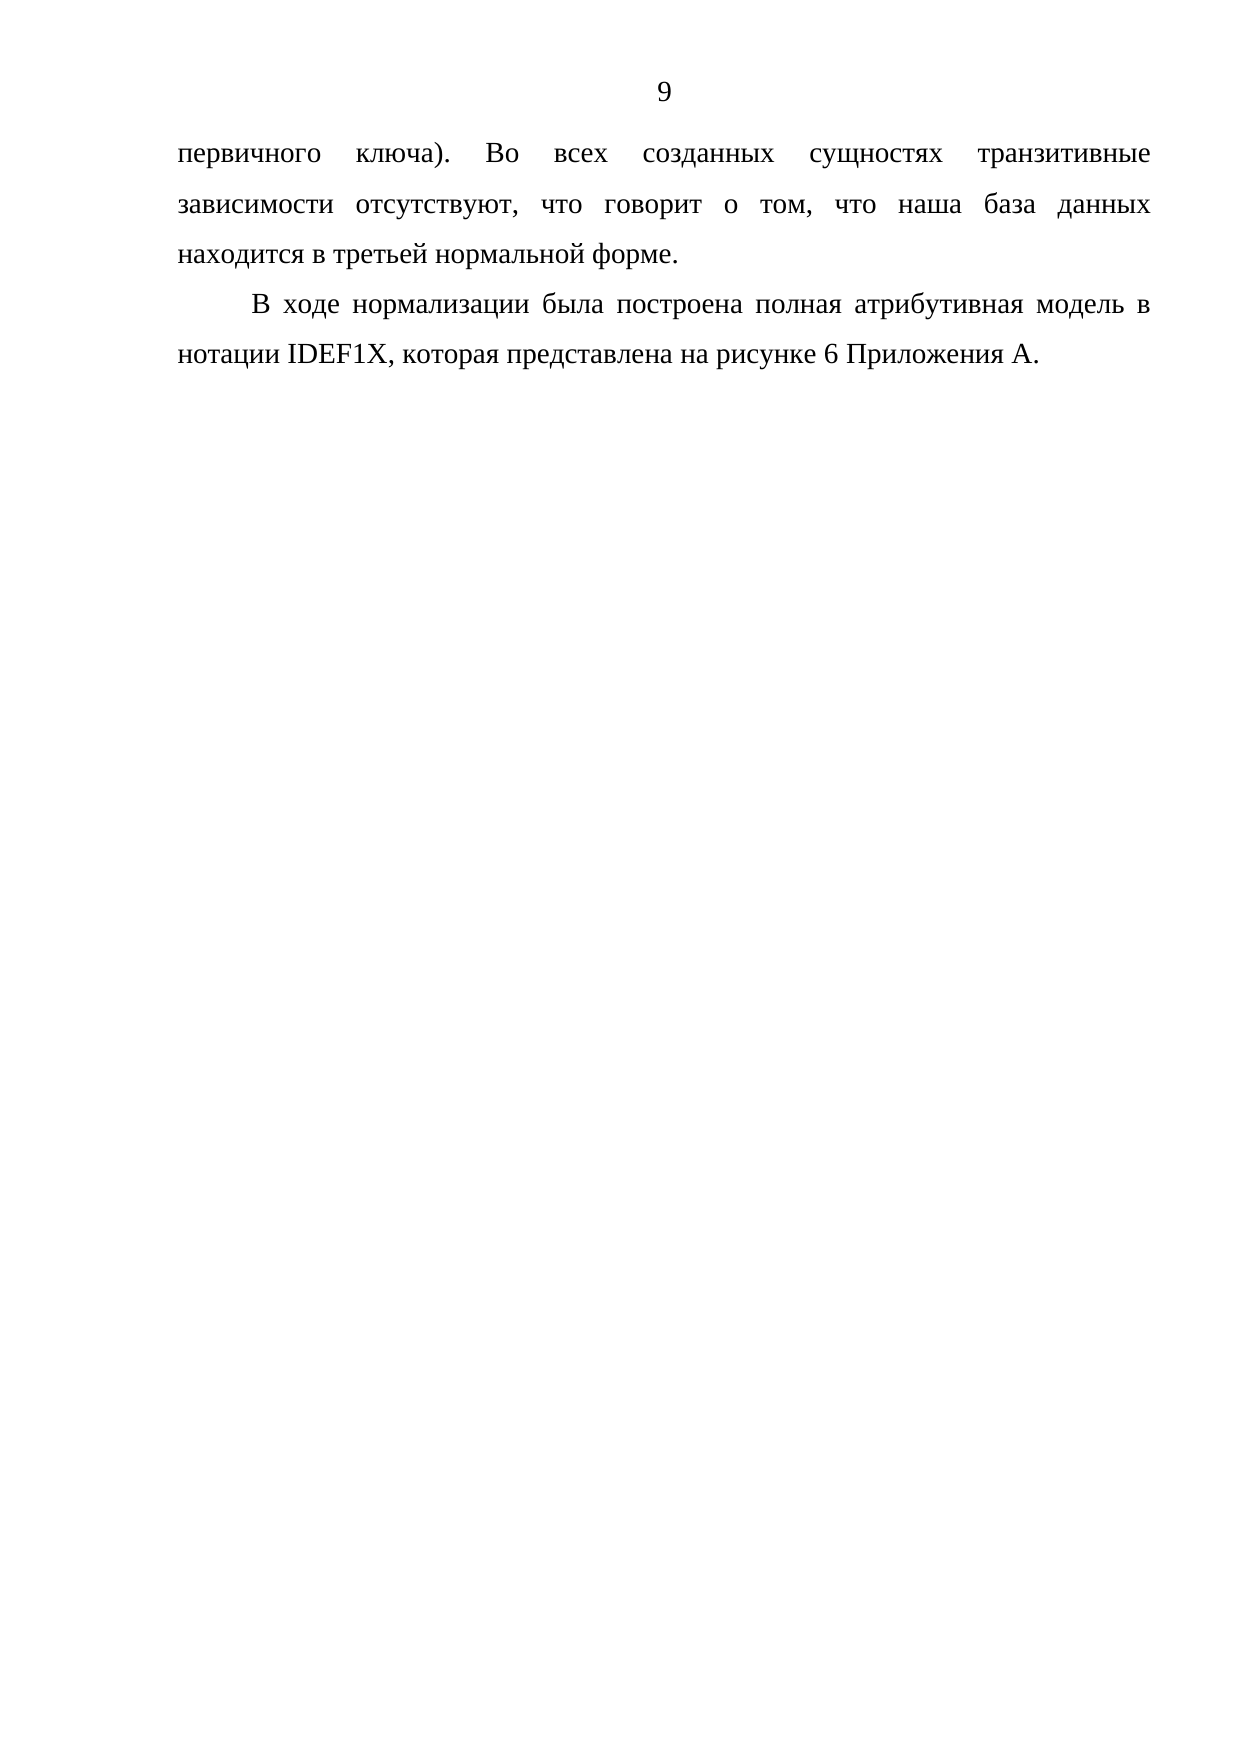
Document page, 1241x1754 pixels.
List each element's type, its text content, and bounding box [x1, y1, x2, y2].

text В ходе нормализации была построена полная атрибутивная модель в нотации IDEF1X, которая представлена на рисунке 6 Приложения А. [177, 286, 1152, 370]
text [177, 135, 1152, 269]
